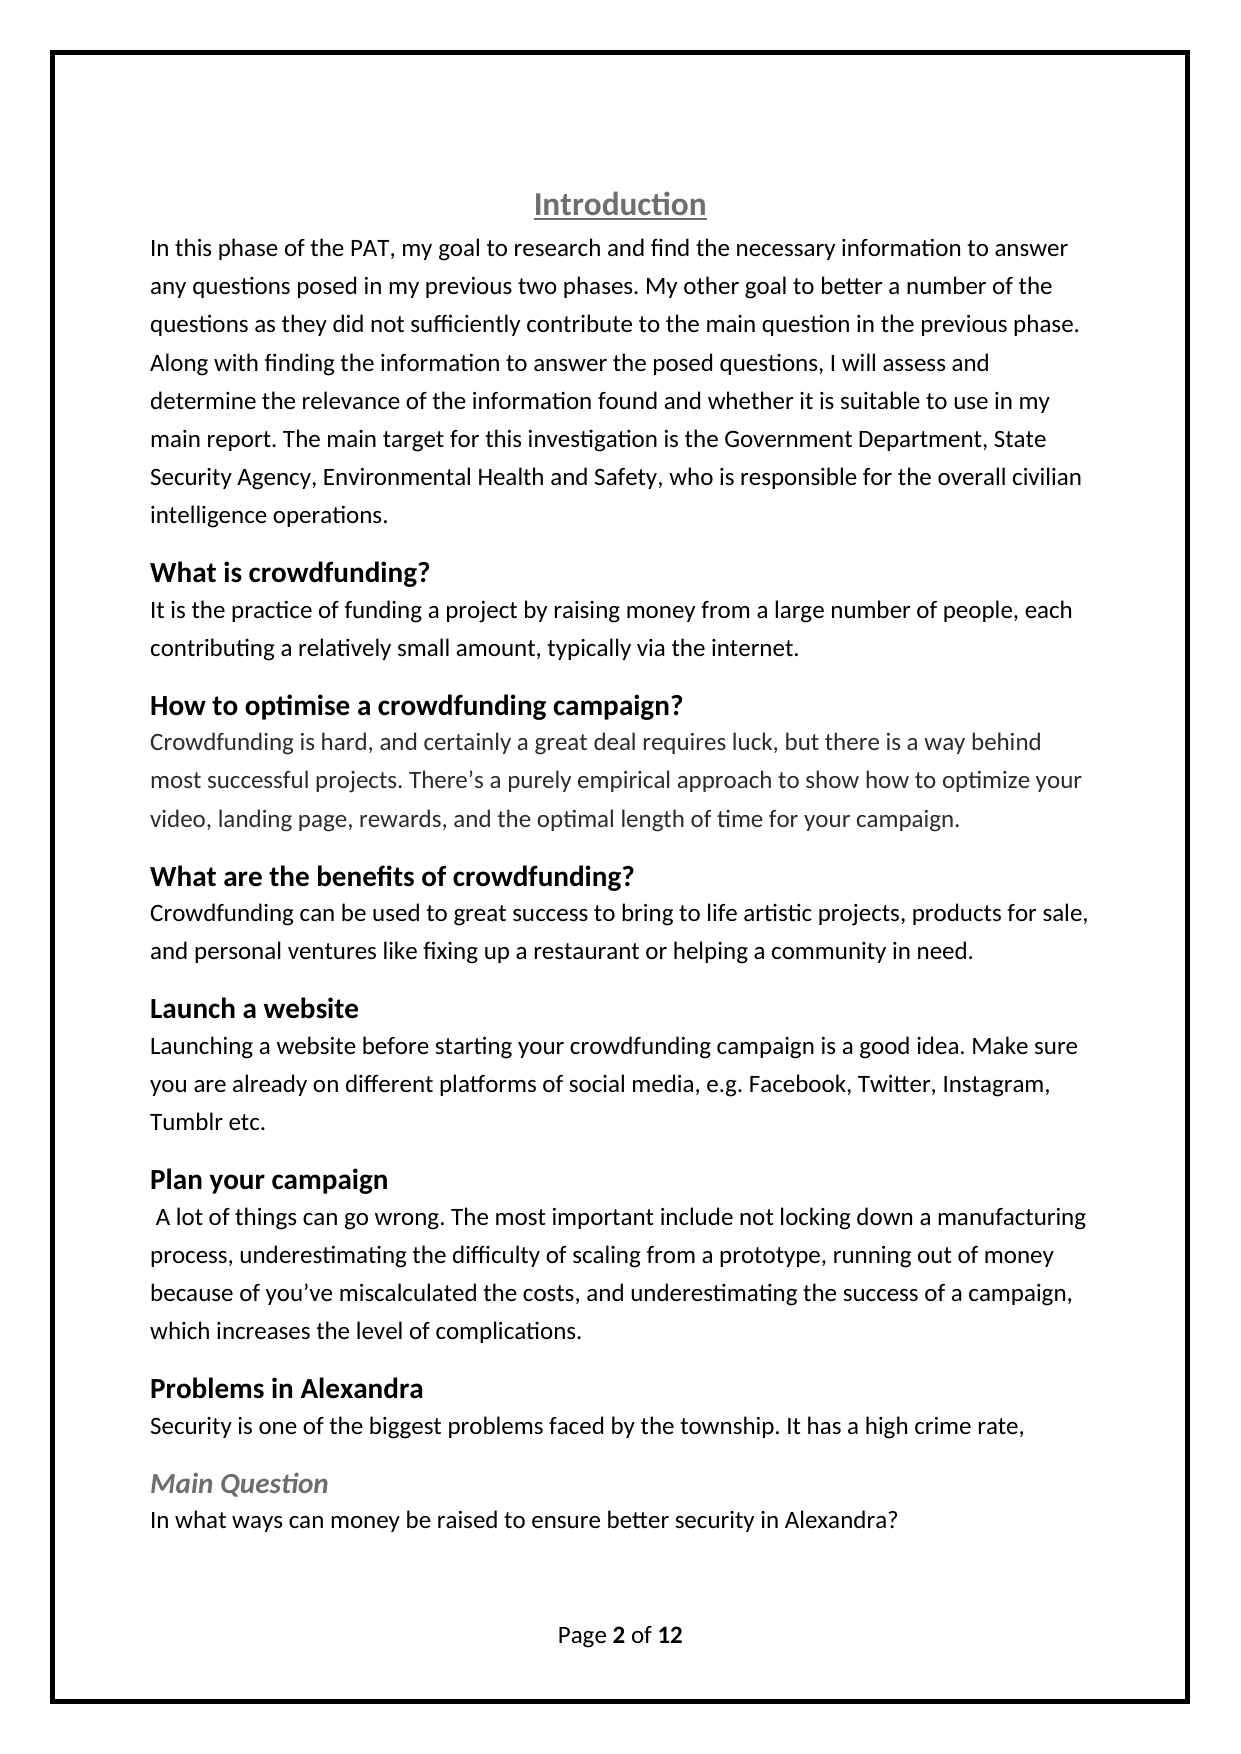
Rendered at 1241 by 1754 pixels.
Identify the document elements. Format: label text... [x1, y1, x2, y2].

text In this phase of the PAT, my goal to research and find the necessary information to answer any questions posed in my previous two phases. My other goal to better a number of the questions as they did not sufficiently contribute to the main question in the previous phase. Along with finding the information to answer the posed questions, I will assess and determine the relevance of the information found and whether it is suitable to use in my main report. The main target for this investigation is the Government Department, State Security Agency, Environmental Health and Safety, who is responsible for the overall civilian intelligence operations. [150, 232, 1090, 530]
subtitle Problems in Alexandra [150, 1370, 1090, 1406]
subtitle How to optimise a crowdfunding campaign? [150, 687, 1090, 722]
subtitle Introduction [150, 183, 1090, 224]
text Crowdfunding can be used to great success to bring to life artistic projects, products for sale, and personal ventures like fixing up a restaurant or helping a community in need. [150, 897, 1090, 966]
text In what ways can money be raised to ensure better security in Alexandra? [150, 1504, 1090, 1535]
text Security is one of the biggest problems faced by the township. It has a high crime rate, [150, 1410, 1090, 1440]
subtitle Plan your campaign [150, 1161, 1090, 1197]
text A lot of things can go wrong. The most important include not locking down a manufacturing process, underestimating the difficulty of scaling from a prototype, running out of money because of you’ve miscalculated the costs, and underestimating the success of a campaign, which increases the level of complications. [150, 1201, 1090, 1346]
subtitle What is crowdfunding? [150, 554, 1090, 590]
text Crowdfunding is hard, and certainly a great deal requires luck, but there is a way behind most successful projects. There’s a purely empirical approach to show how to optimize your video, landing page, rewards, and the optimal length of time for your campaign. [150, 727, 1090, 833]
subtitle What are the benefits of crowdfunding? [150, 858, 1090, 893]
text It is the practice of funding a project by raising money from a large number of people, each contributing a relatively small amount, typically via the internet. [150, 594, 1090, 662]
subtitle Main Question [150, 1465, 1090, 1500]
text Launching a website before starting your crowdfunding campaign is a good idea. Make sure you are already on different platforms of social media, e.g. Facebook, Twitter, Instagram, Tumblr etc. [150, 1030, 1090, 1137]
subtitle Launch a website [150, 990, 1090, 1026]
